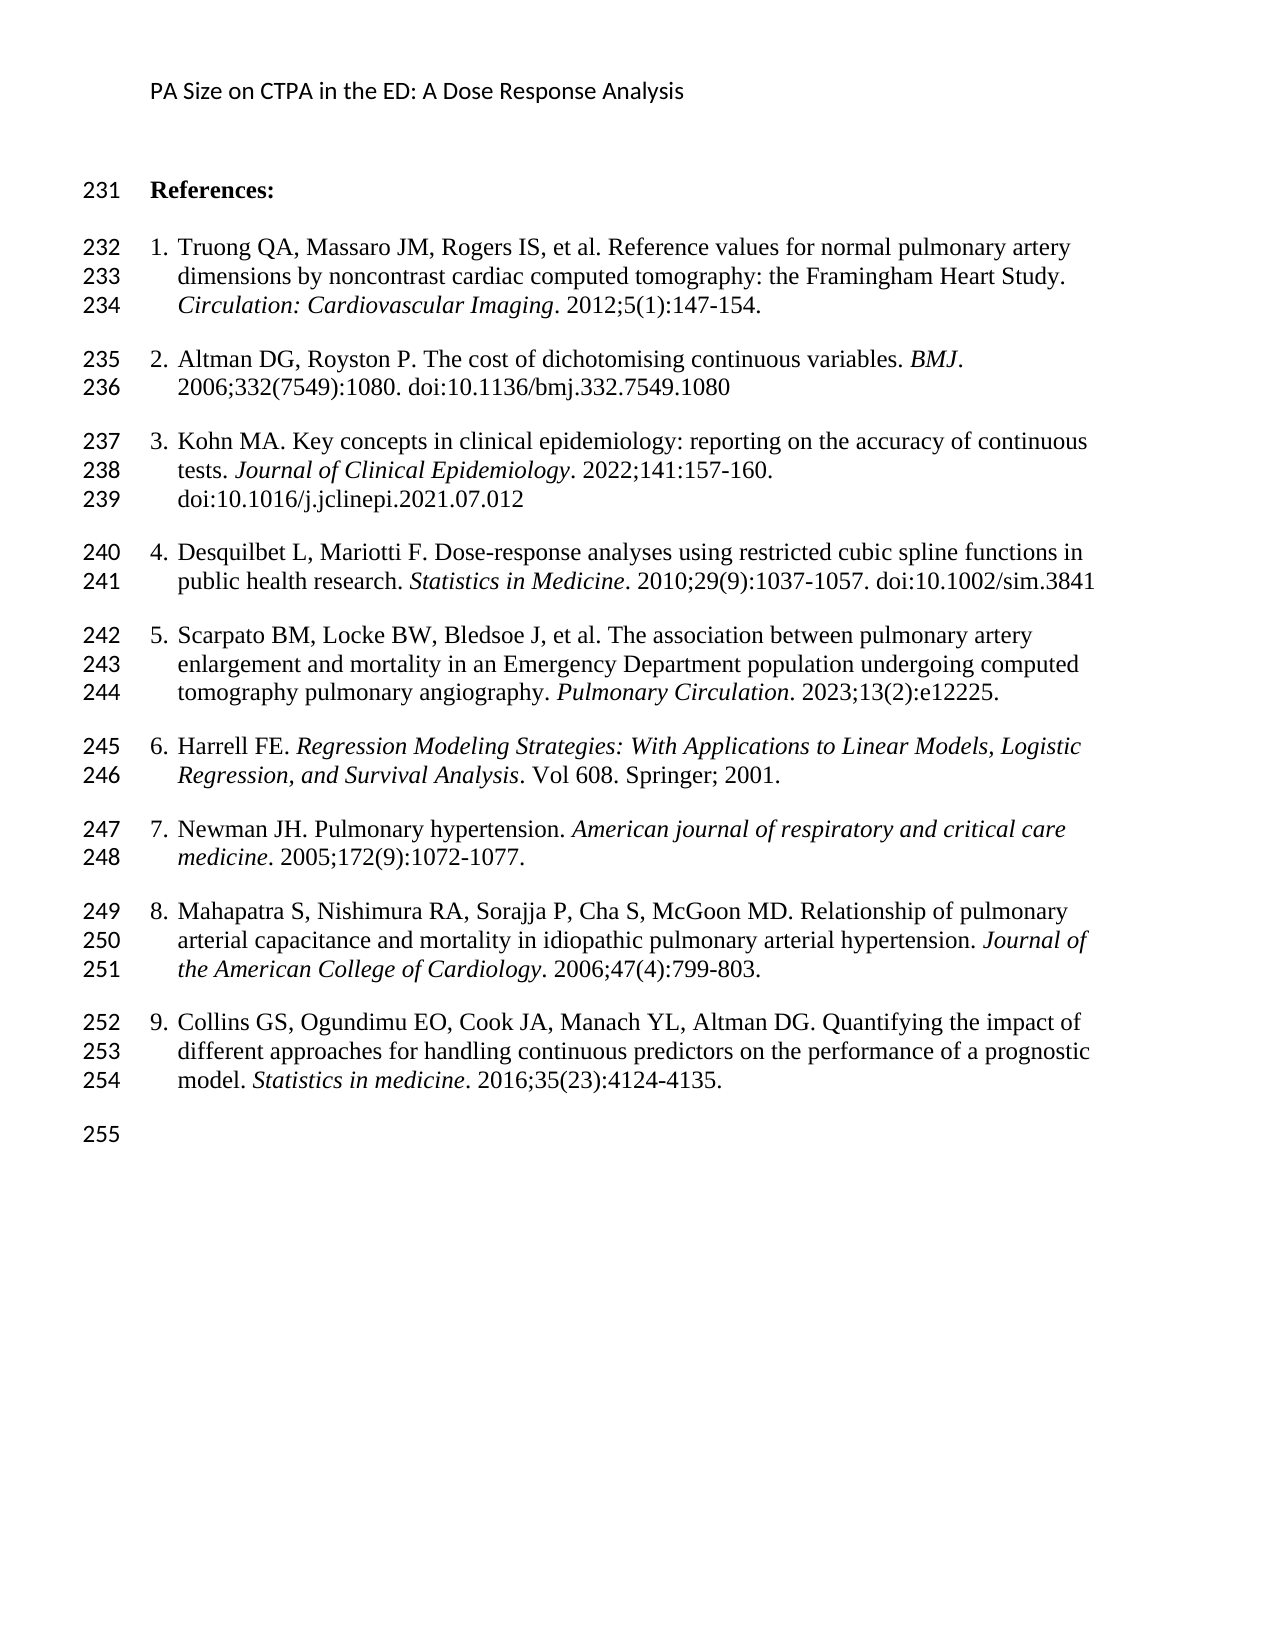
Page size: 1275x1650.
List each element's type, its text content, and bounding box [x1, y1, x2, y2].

text 1. Truong QA, Massaro JM, Rogers IS, et al. Reference values for normal pulmonary artery dimensions by noncontrast cardiac computed tomography: the Framingham Heart Study. Circulation: Cardiovascular Imaging. 2012;5(1):147-154. [150, 232, 1125, 319]
text 9. Collins GS, Ogundimu EO, Cook JA, Manach YL, Altman DG. Quantifying the impact of different approaches for handling continuous predictors on the performance of a prognostic model. Statistics in medicine. 2016;35(23):4124-4135. [150, 1007, 1125, 1094]
text 7. Newman JH. Pulmonary hypertension. American journal of respiratory and critical care medicine. 2005;172(9):1072-1077. [150, 814, 1125, 871]
subtitle References: [150, 175, 1125, 204]
text 5. Scarpato BM, Locke BW, Bledsoe J, et al. The association between pulmonary artery enlargement and mortality in an Emergency Department population undergoing computed tomography pulmonary angiography. Pulmonary Circulation. 2023;13(2):e12225. [150, 620, 1125, 706]
text 2. Altman DG, Royston P. The cost of dichotomising continuous variables. BMJ. 2006;332(7549):1080. doi:10.1136/bmj.332.7549.1080 [150, 344, 1125, 401]
text 8. Mahapatra S, Nishimura RA, Sorajja P, Cha S, McGoon MD. Relationship of pulmonary arterial capacitance and mortality in idiopathic pulmonary arterial hypertension. Journal of the American College of Cardiology. 2006;47(4):799-803. [150, 896, 1125, 982]
text 3. Kohn MA. Key concepts in clinical epidemiology: reporting on the accuracy of continuous tests. Journal of Clinical Epidemiology. 2022;141:157-160. doi:10.1016/j.jclinepi.2021.07.012 [150, 426, 1125, 512]
text 6. Harrell FE. Regression Modeling Strategies: With Applications to Linear Models, Logistic Regression, and Survival Analysis. Vol 608. Springer; 2001. [150, 731, 1125, 789]
text 4. Desquilbet L, Mariotti F. Dose-response analyses using restricted cubic spline functions in public health research. Statistics in Medicine. 2010;29(9):1037-1057. doi:10.1002/sim.3841 [150, 537, 1125, 595]
